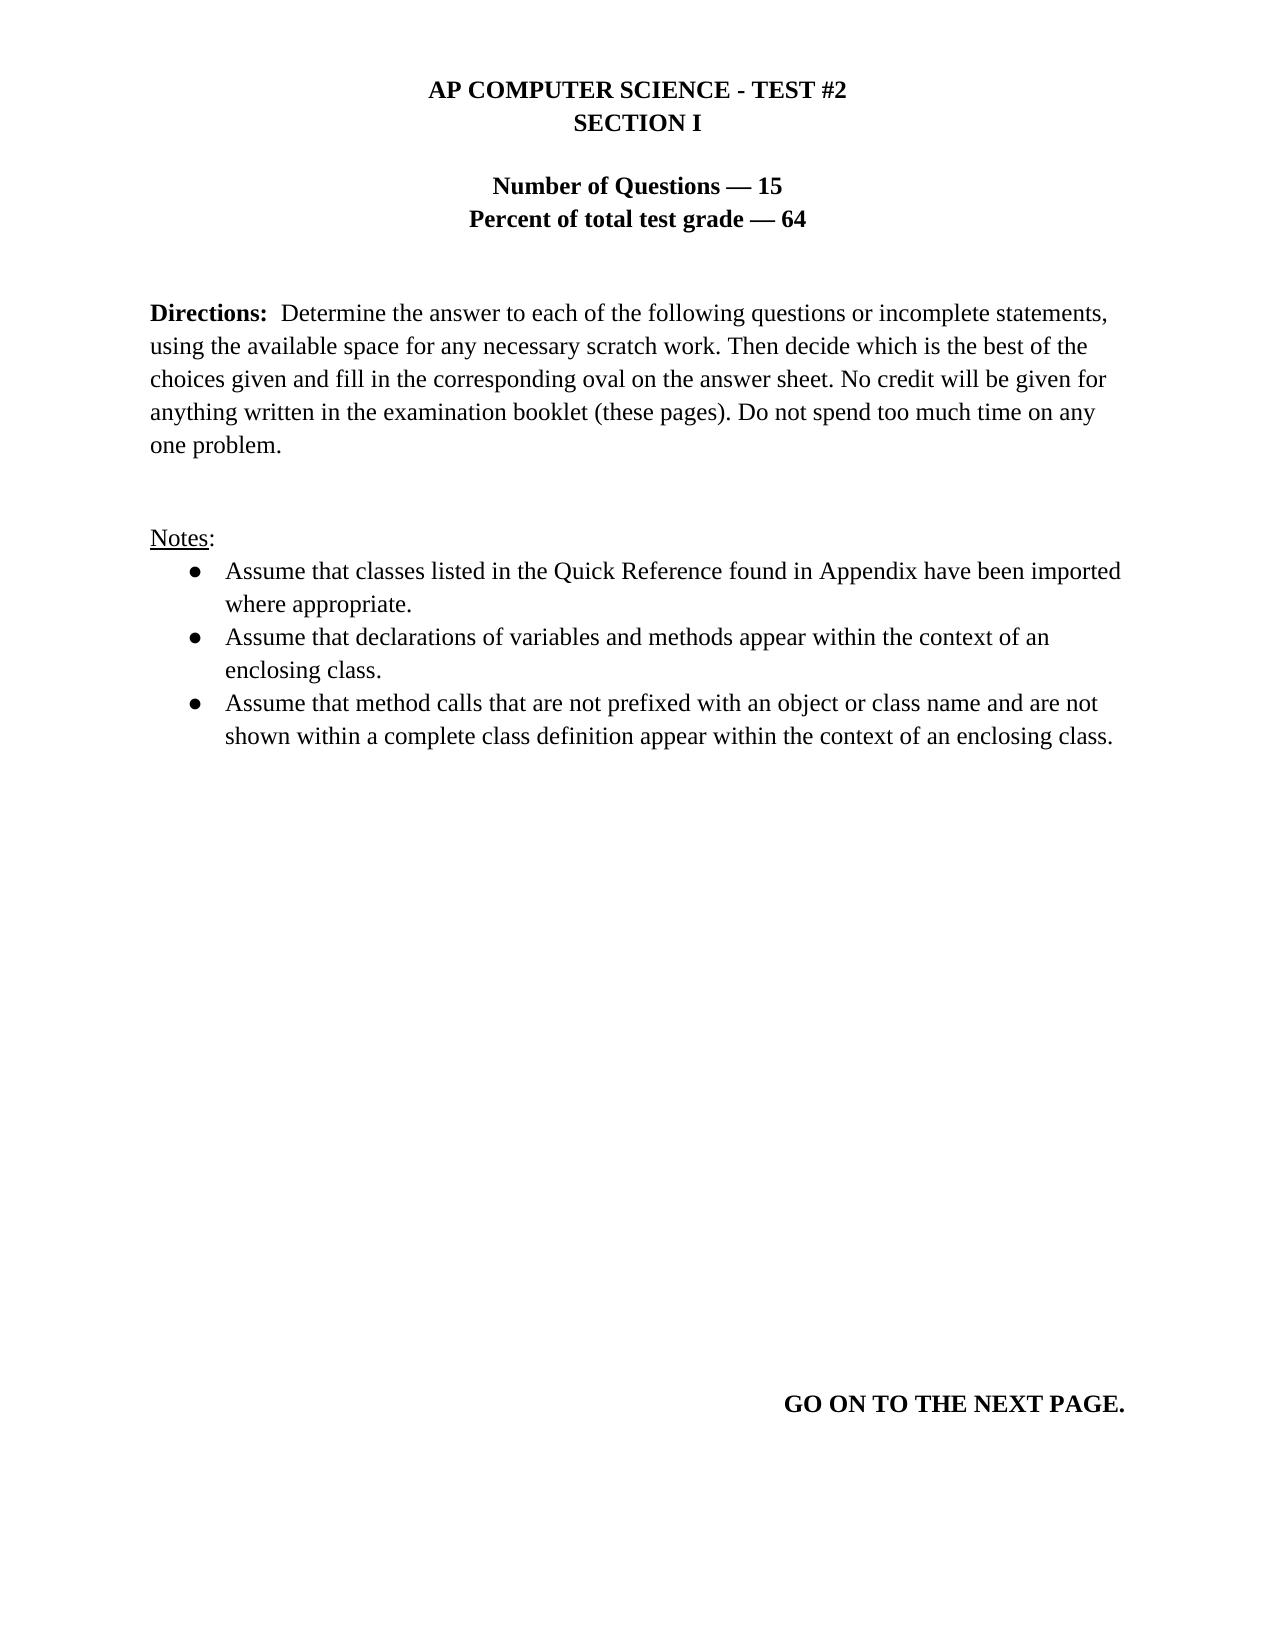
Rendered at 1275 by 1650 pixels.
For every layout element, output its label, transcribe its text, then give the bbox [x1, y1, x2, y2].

text Notes: [150, 523, 1125, 552]
list Assume that method calls that are not prefixed with an object or class name and are not shown within a complete class definition appear within the context of an enclosing class. [187, 688, 1125, 750]
list Assume that declarations of variables and methods appear within the context of an enclosing class. [187, 622, 1125, 684]
text Number of Questions — 15 Percent of total test grade — 64 [150, 171, 1125, 233]
text GO ON TO THE NEXT PAGE. [150, 1389, 1125, 1417]
list Assume that classes listed in the Quick Reference found in Appendix have been imported where appropriate. [187, 556, 1125, 618]
text Directions: Determine the answer to each of the following questions or incomplete statements, using the available space for any necessary scratch work. Then decide which is the best of the choices given and fill in the corresponding oval on the answer sheet. No credit will be given for anything written in the examination booklet (these pages). Do not spend too much time on any one problem. [150, 298, 1125, 458]
